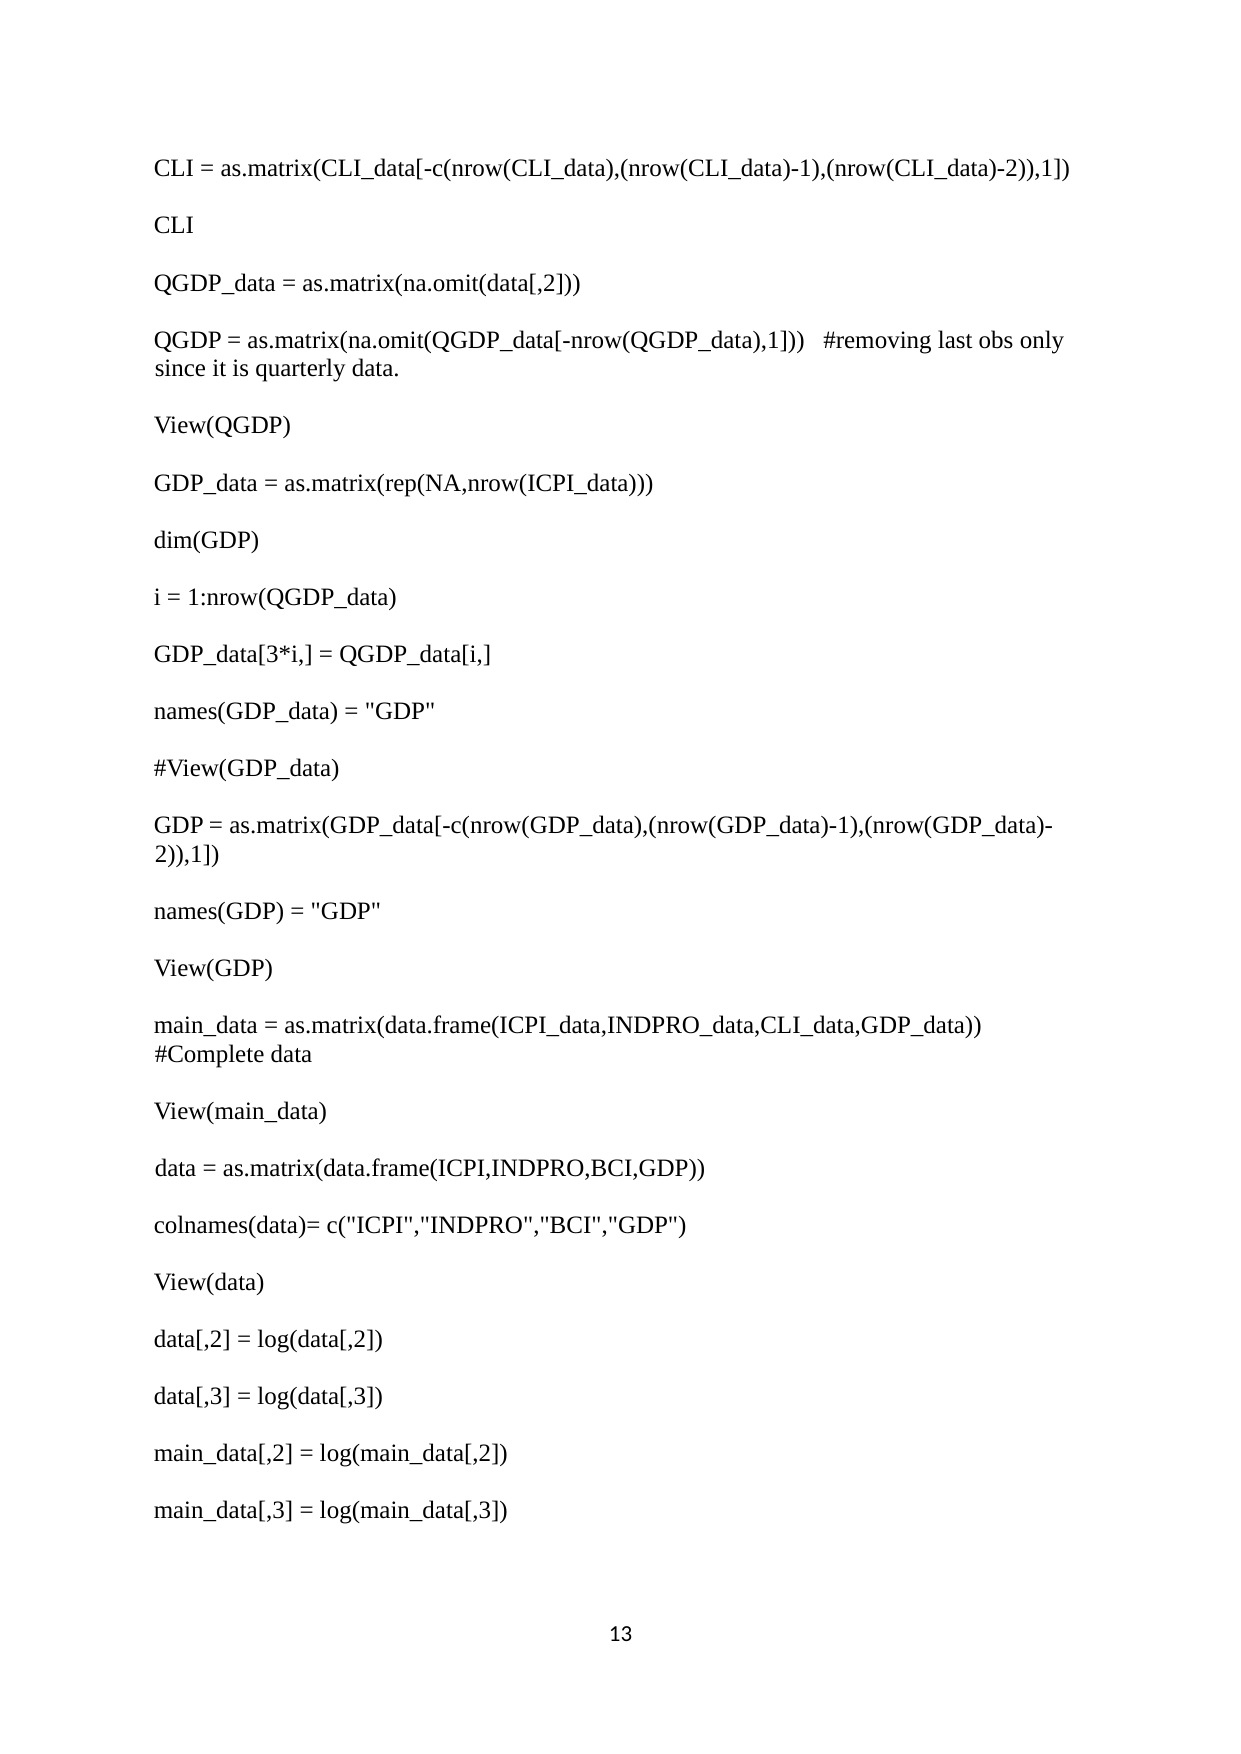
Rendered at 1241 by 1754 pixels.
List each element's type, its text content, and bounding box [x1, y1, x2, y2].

text View(GDP) [153, 953, 1087, 982]
text View(data) [153, 1267, 1087, 1296]
text names(GDP) = "GDP" [153, 896, 1087, 925]
text CLI = as.matrix(CLI_data[-c(nrow(CLI_data),(nrow(CLI_data)-1),(nrow(CLI_data)-2)),1]) [153, 153, 1087, 182]
text QGDP = as.matrix(na.omit(QGDP_data[-nrow(QGDP_data),1])) #removing last obs only since it is quarterly data. [153, 325, 1087, 382]
text QGDP_data = as.matrix(na.omit(data[,2])) [153, 268, 1087, 296]
text main_data[,2] = log(main_data[,2]) [153, 1438, 1087, 1467]
text GDP = as.matrix(GDP_data[-c(nrow(GDP_data),(nrow(GDP_data)-1),(nrow(GDP_data)-2)),1]) [153, 810, 1087, 868]
text dim(GDP) [153, 525, 1087, 553]
text CLI [153, 211, 1087, 239]
text data = as.matrix(data.frame(ICPI,INDPRO,BCI,GDP)) [154, 1153, 1087, 1182]
text View(main_data) [153, 1096, 1087, 1125]
text GDP_data = as.matrix(rep(NA,nrow(ICPI_data))) [153, 468, 1087, 496]
text colnames(data)= c("ICPI","INDPRO","BCI","GDP") [153, 1210, 1087, 1239]
text GDP_data[3*i,] = QGDP_data[i,] [153, 639, 1087, 668]
text i = 1:nrow(QGDP_data) [153, 582, 1087, 611]
text data[,3] = log(data[,3]) [153, 1381, 1087, 1410]
text #View(GDP_data) [153, 753, 1087, 782]
text View(QGDP) [153, 411, 1087, 439]
text main_data[,3] = log(main_data[,3]) [153, 1496, 1087, 1524]
text names(GDP_data) = "GDP" [153, 696, 1087, 725]
text main_data = as.matrix(data.frame(ICPI_data,INDPRO_data,CLI_data,GDP_data)) #Complete data [153, 1010, 1087, 1068]
text data[,2] = log(data[,2]) [153, 1324, 1087, 1353]
